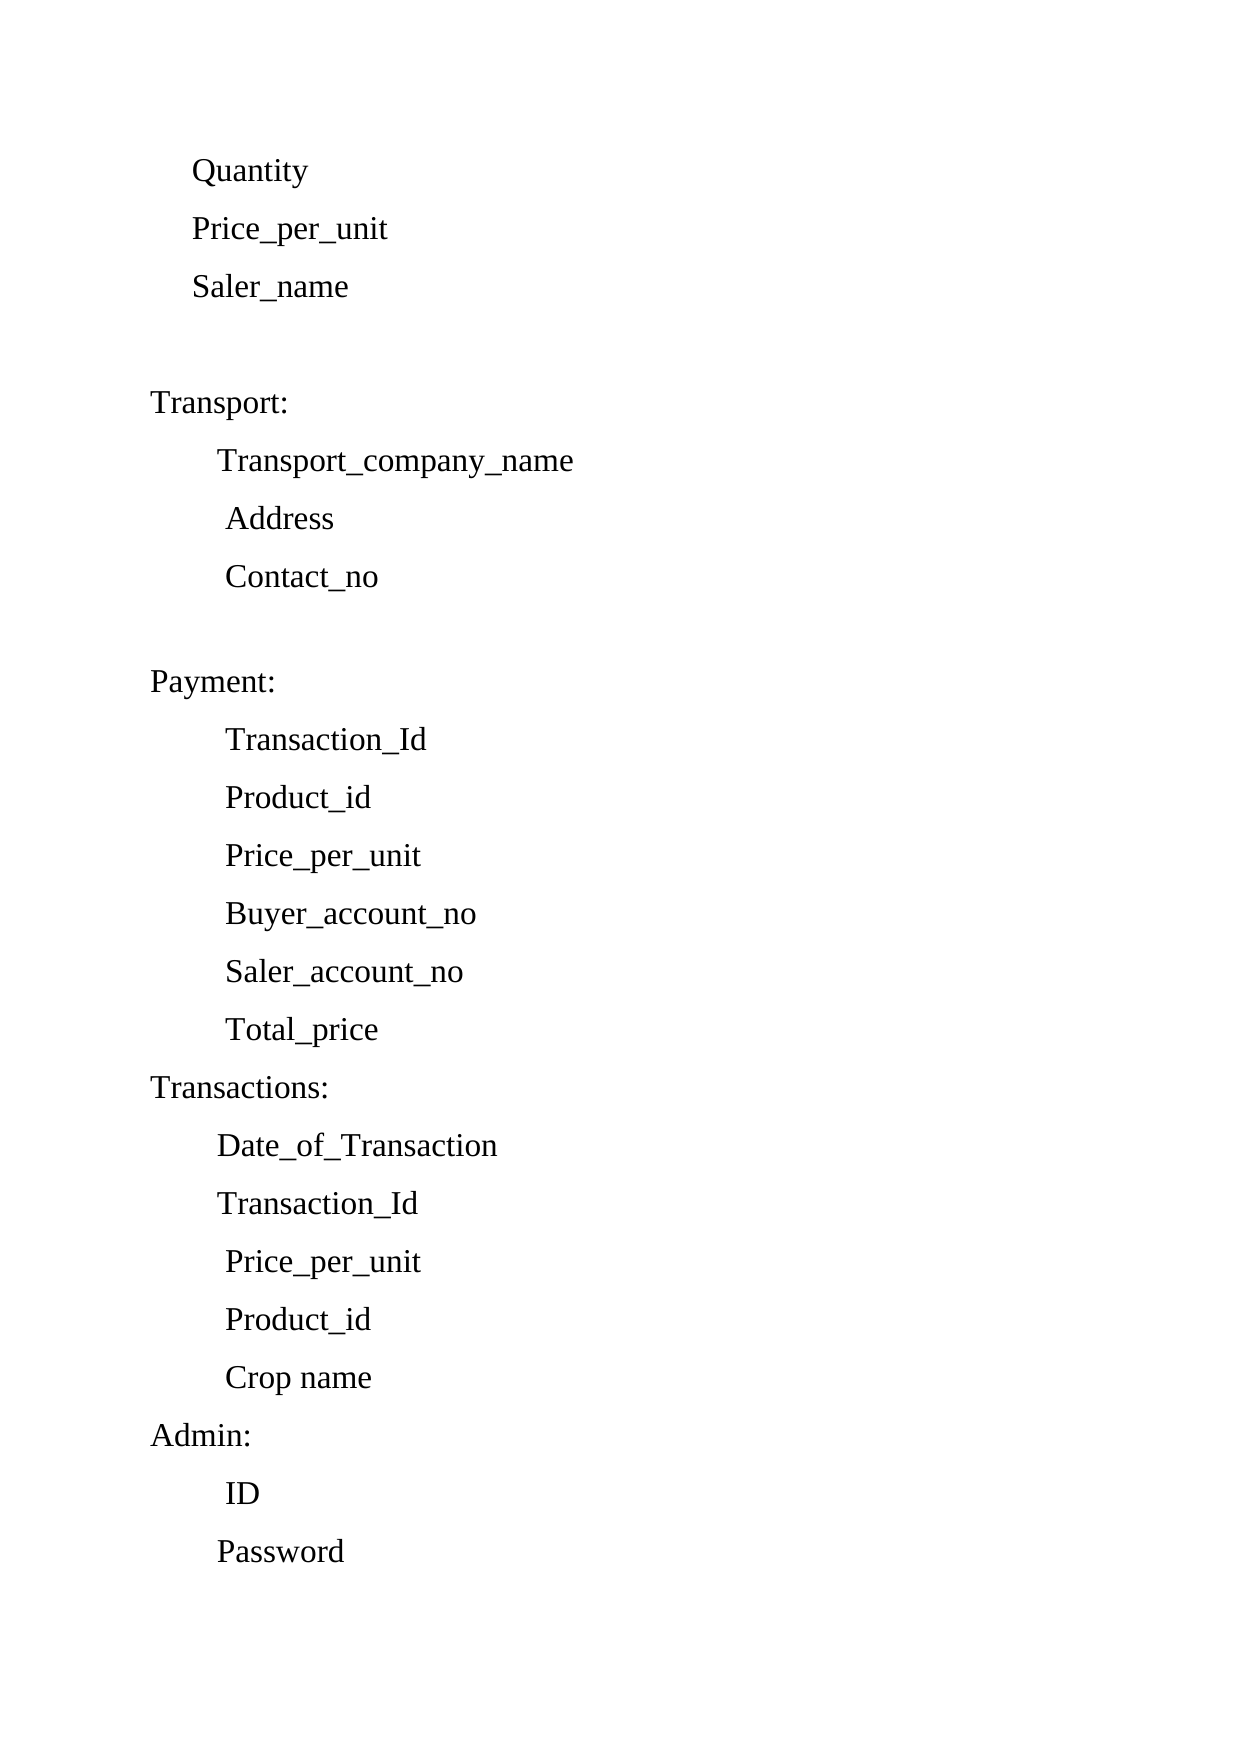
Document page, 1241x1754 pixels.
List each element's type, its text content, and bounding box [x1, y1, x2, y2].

text Crop name [150, 1357, 1090, 1396]
text Product_id [150, 777, 1090, 815]
text Contact_no [150, 556, 1090, 594]
text Transactions: [150, 1067, 1090, 1106]
text Price_per_unit [150, 835, 1090, 873]
text Password [150, 1531, 1090, 1570]
text Buyer_account_no [150, 893, 1090, 931]
text Saler_account_no [150, 951, 1090, 989]
text Address [150, 498, 1090, 536]
text ID [150, 1473, 1090, 1512]
text Price_per_unit [150, 1241, 1090, 1279]
text Transaction_Id [150, 719, 1090, 757]
text Payment: [150, 661, 1090, 699]
text Transport: [150, 382, 1090, 420]
text Date_of_Transaction [150, 1125, 1090, 1163]
text Transaction_Id [150, 1183, 1090, 1222]
text Quantity [150, 150, 1090, 188]
text Transport_company_name [150, 440, 1090, 478]
text Saler_name [150, 266, 1090, 304]
text Product_id [150, 1299, 1090, 1338]
text Total_price [150, 1009, 1090, 1047]
text Price_per_unit [150, 208, 1090, 246]
text Admin: [150, 1415, 1090, 1454]
